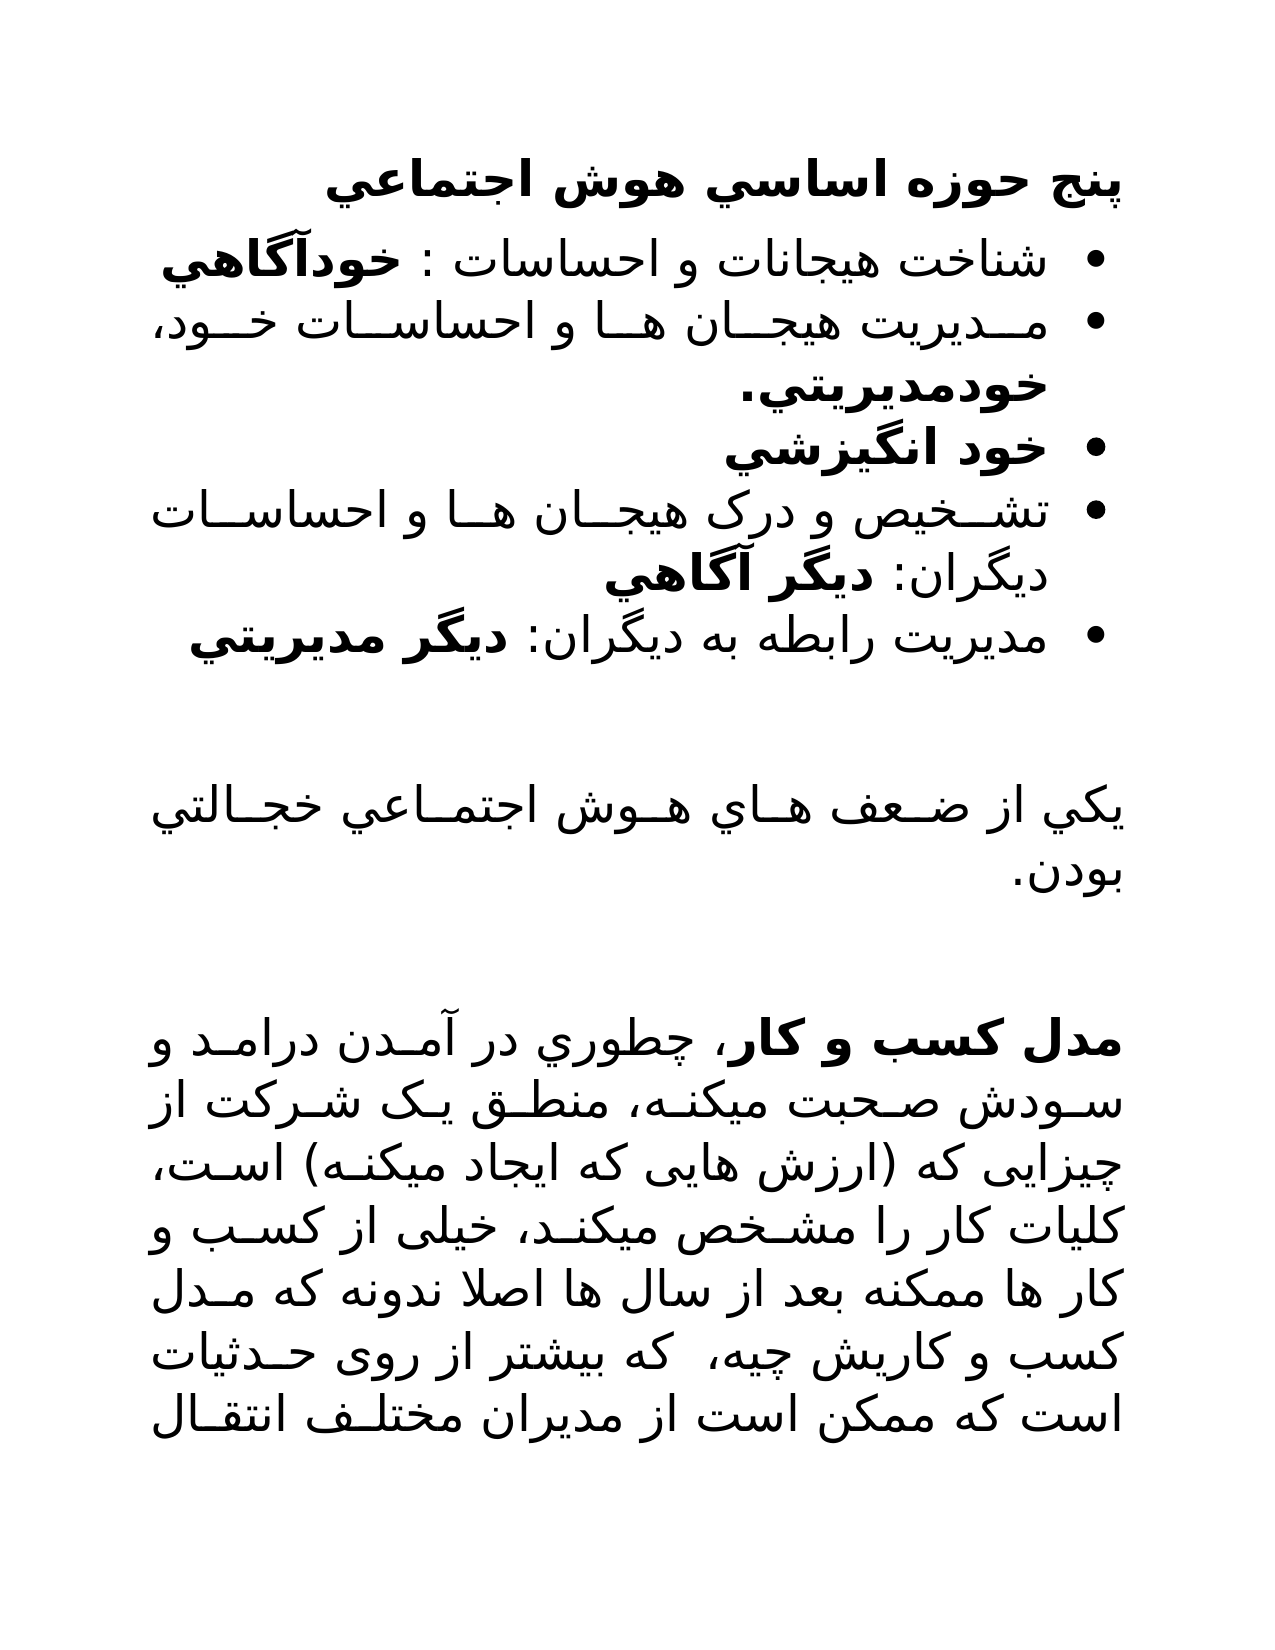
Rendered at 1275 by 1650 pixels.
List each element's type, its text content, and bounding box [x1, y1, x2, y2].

list خود انگيزشي [150, 418, 1087, 476]
list مديريت هيجان ها و احساسات خود، خودمديريتي. [150, 292, 1087, 413]
text يکي از ضعف هاي هوش اجتماعي خجالتي بودن. [150, 776, 1125, 897]
list شناخت هيجانات و احساسات : خودآگاهي [150, 229, 1087, 288]
text پنج حوزه اساسي هوش اجتماعي [150, 150, 1125, 208]
list تشخيص و درک هيجان ها و احساسات ديگران: ديگر آگاهي [150, 481, 1087, 602]
list مديريت رابطه به ديگران: ديگر مديريتي [150, 606, 1087, 664]
